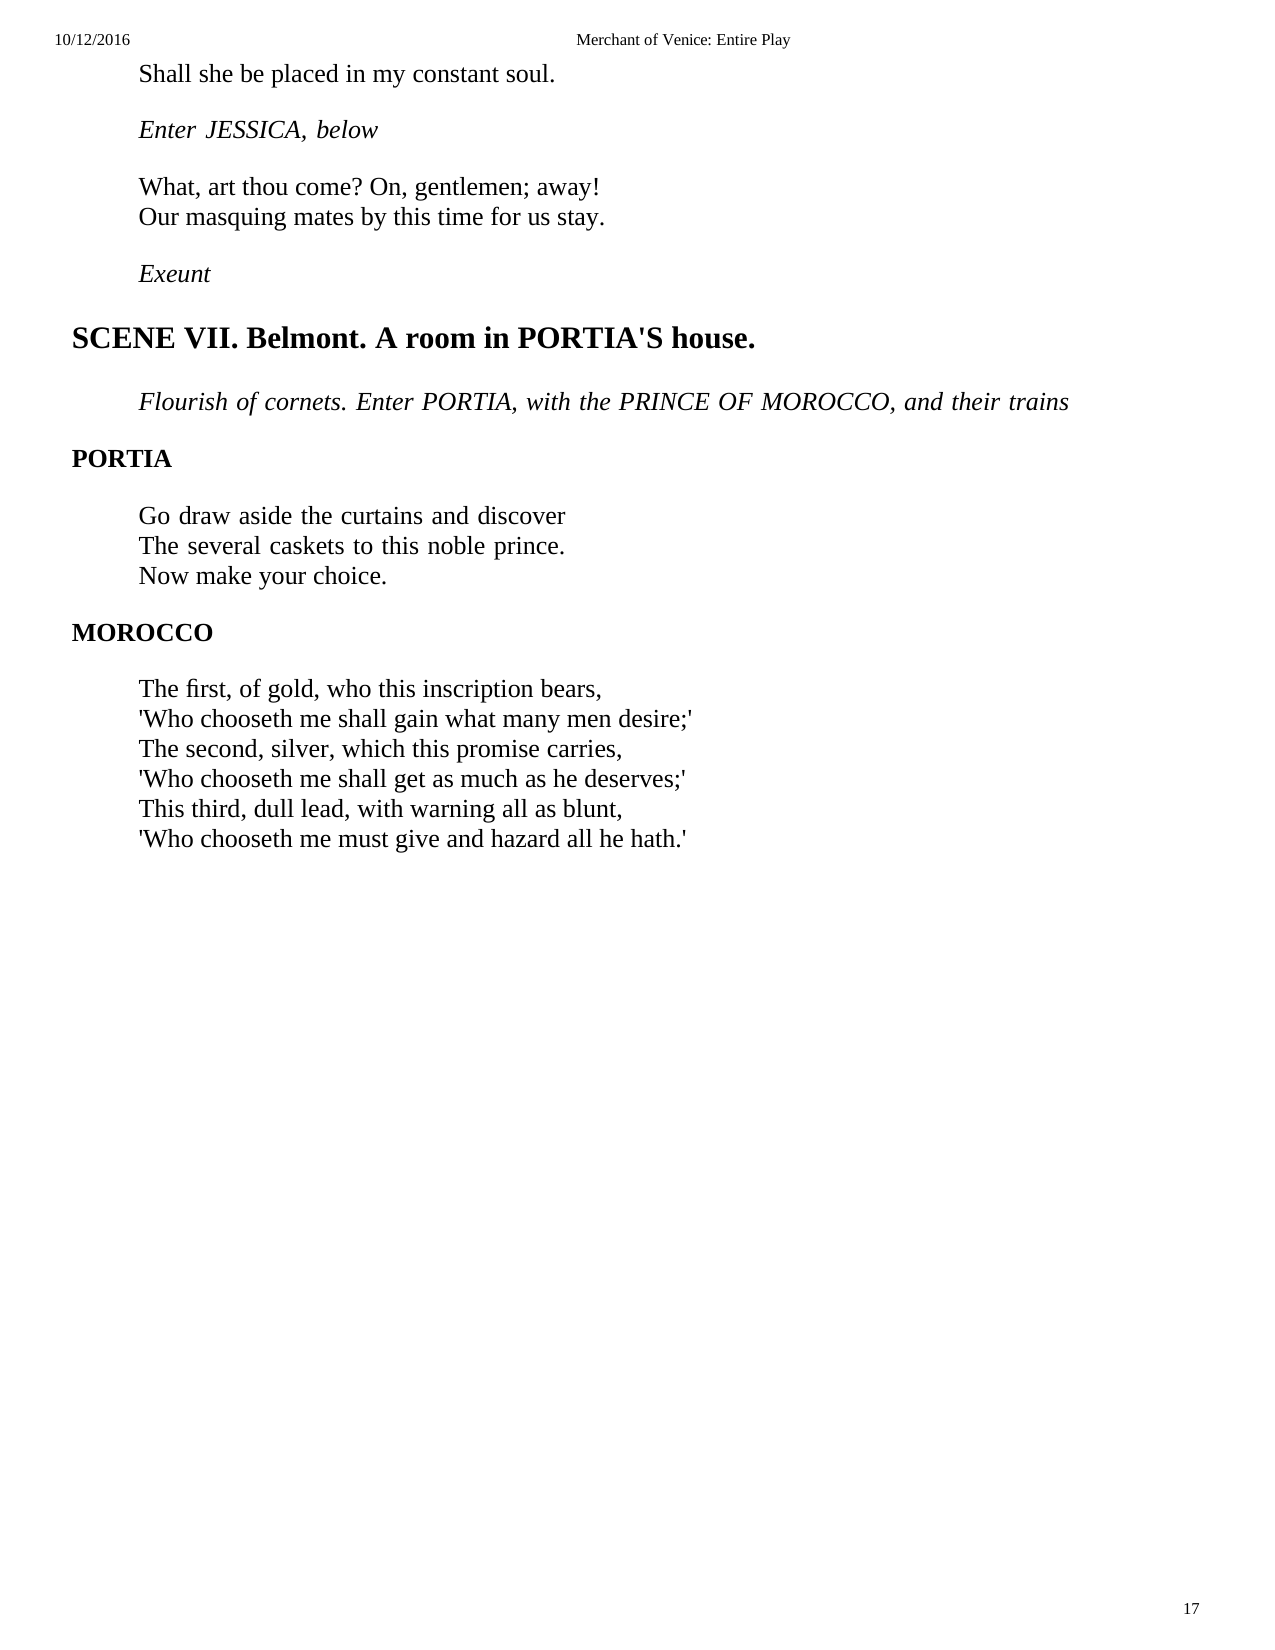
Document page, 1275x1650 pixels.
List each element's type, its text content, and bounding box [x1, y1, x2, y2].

text 'Who chooseth me shall gain what many men desire;' The second, silver, which this promise carries, [138, 703, 713, 763]
subtitle SCENE VII. Belmont. A room in PORTIA'S house. [72, 320, 1233, 356]
text Shall she be placed in my constant soul. [138, 58, 1233, 88]
text The ﬁrst, of gold, who this inscription bears, [138, 673, 1233, 703]
text What, art thou come? On, gentlemen; away! Our masquing mates by this time for us stay. [138, 171, 640, 231]
text 'Who chooseth me shall get as much as he deserves;' This third, dull lead, with warning all as blunt, [138, 763, 713, 823]
text 'Who chooseth me must give and hazard all he hath.' [138, 823, 1233, 853]
text Exeunt [138, 258, 1233, 288]
subtitle MOROCCO [72, 617, 1233, 647]
subtitle PORTIA [72, 443, 1233, 473]
text Flourish of cornets. Enter PORTIA, with the PRINCE OF MOROCCO, and their trains [138, 386, 1233, 416]
text Go draw aside the curtains and discover The several caskets to this noble prince. Now make your choice. [138, 500, 565, 590]
text Enter JESSICA, below [138, 114, 1233, 144]
